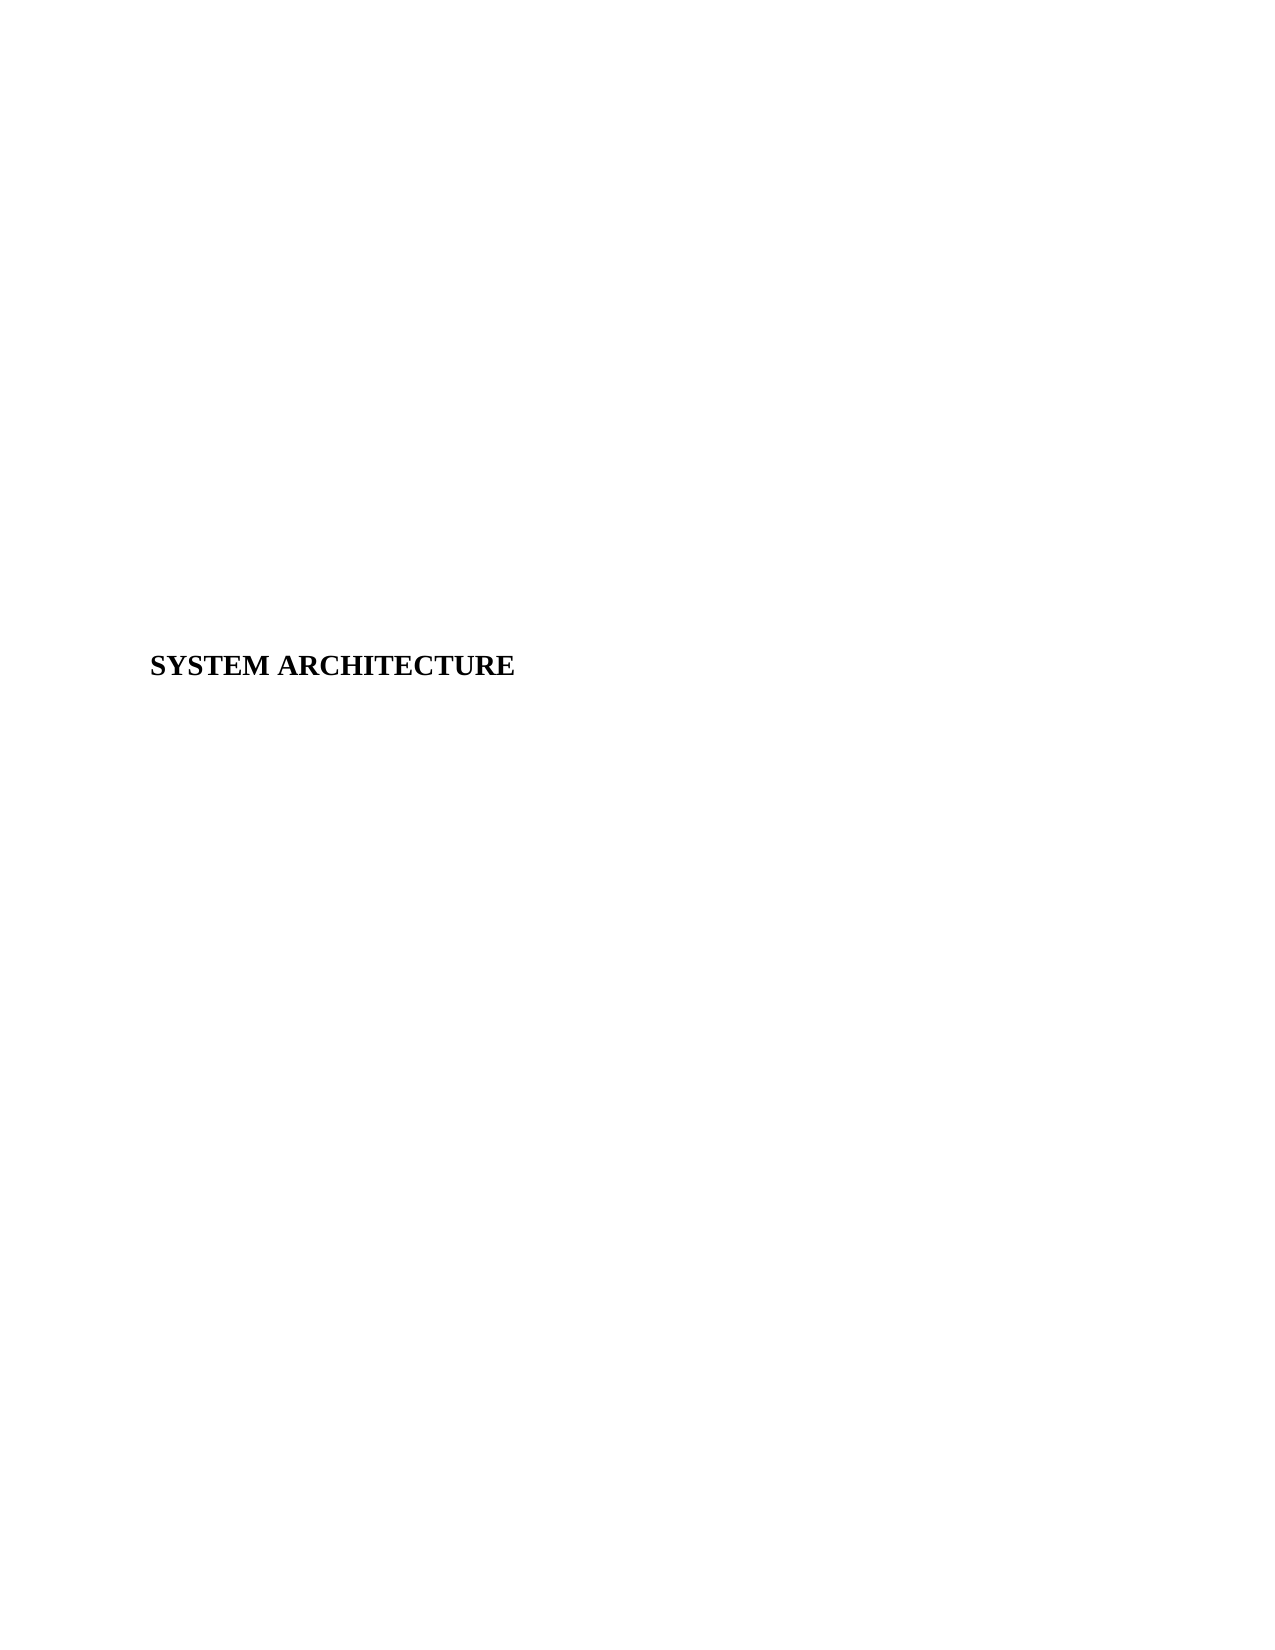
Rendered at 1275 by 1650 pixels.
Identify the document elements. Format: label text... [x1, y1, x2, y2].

text SYSTEM ARCHITECTURE [150, 648, 1125, 682]
